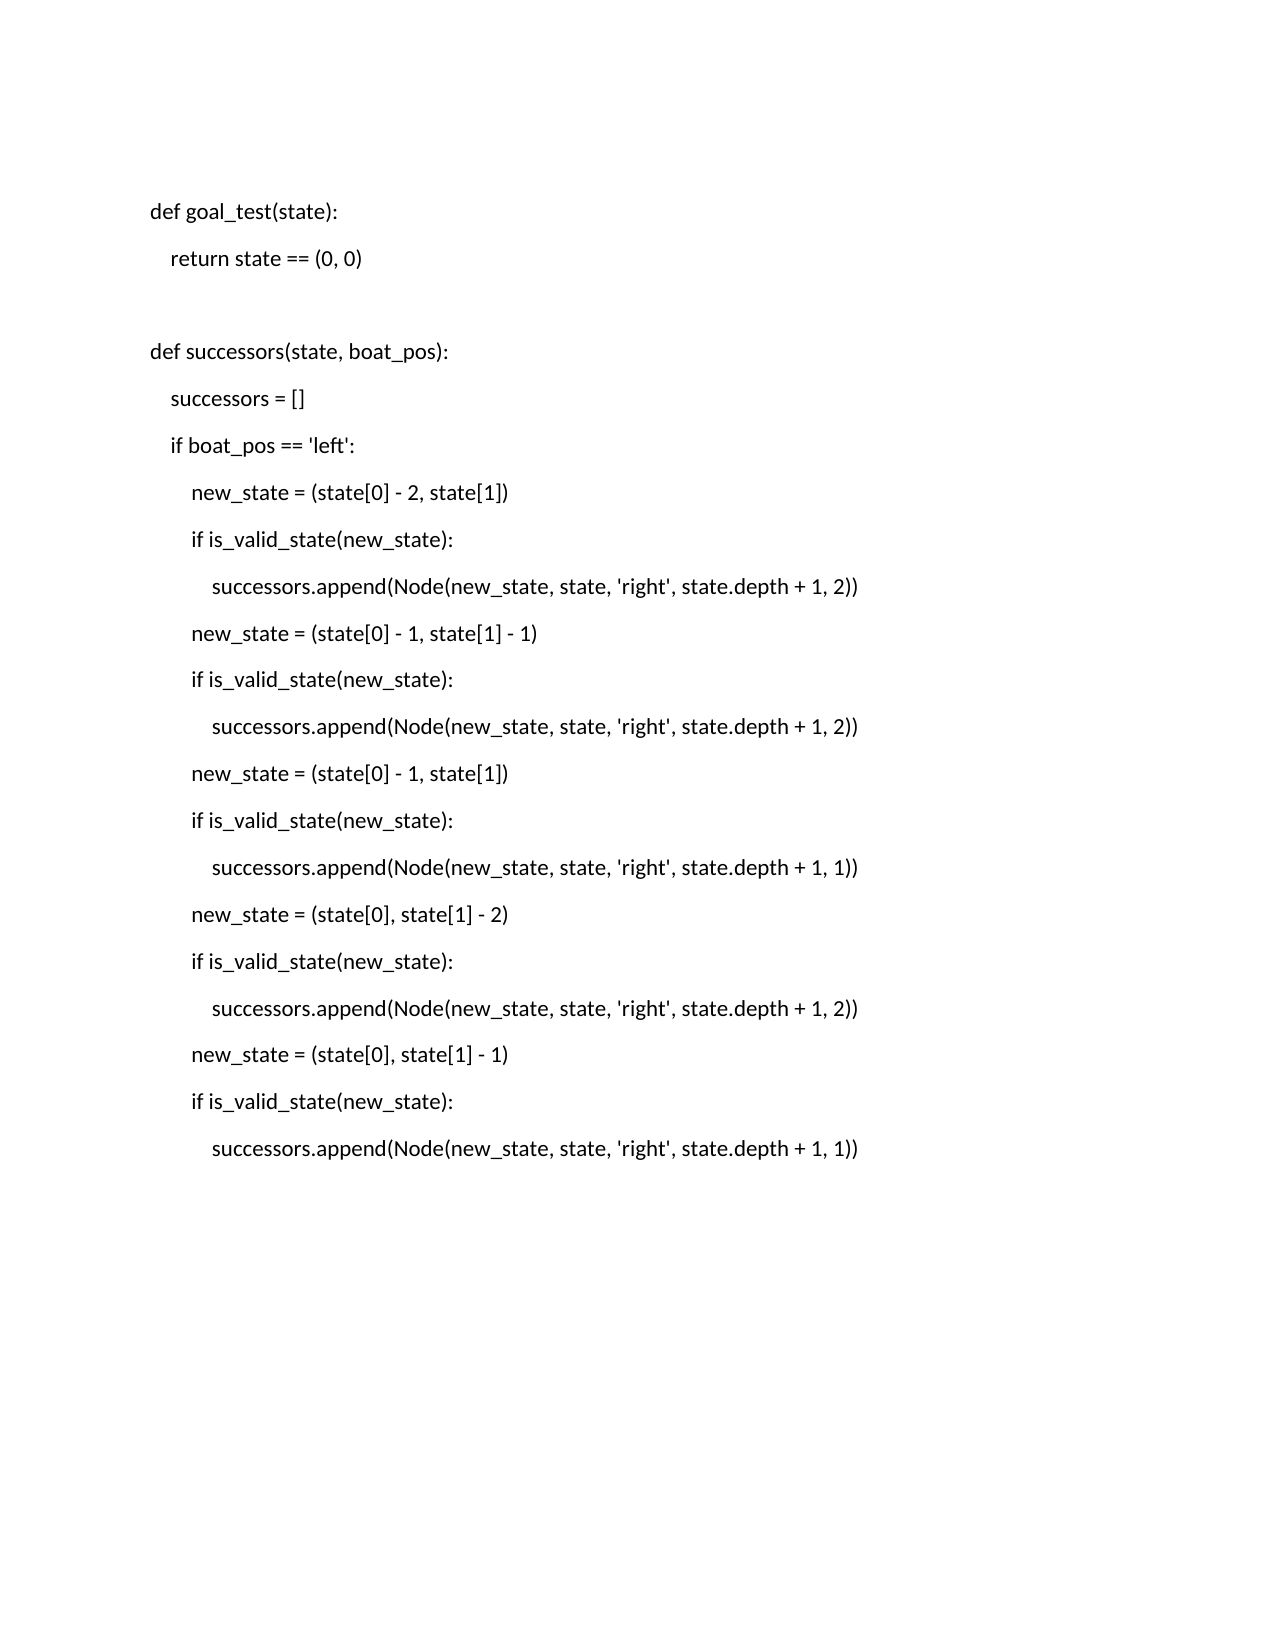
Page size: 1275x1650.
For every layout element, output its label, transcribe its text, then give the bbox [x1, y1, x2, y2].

text if is_valid_state(new_state): [150, 666, 1125, 694]
text new_state = (state[0] - 1, state[1] - 1) [150, 619, 1125, 647]
text return state == (0, 0) [150, 244, 1125, 272]
text def successors(state, boat_pos): [150, 337, 1125, 366]
text successors.append(Node(new_state, state, 'right', state.depth + 1, 1)) [150, 1134, 1125, 1162]
text new_state = (state[0], state[1] - 2) [150, 900, 1125, 928]
text successors.append(Node(new_state, state, 'right', state.depth + 1, 2)) [150, 572, 1125, 600]
text successors = [] [150, 384, 1125, 412]
text if is_valid_state(new_state): [150, 947, 1125, 975]
text new_state = (state[0] - 1, state[1]) [150, 759, 1125, 787]
text successors.append(Node(new_state, state, 'right', state.depth + 1, 2)) [150, 712, 1125, 741]
text new_state = (state[0] - 2, state[1]) [150, 478, 1125, 506]
text if boat_pos == 'left': [150, 431, 1125, 459]
text if is_valid_state(new_state): [150, 806, 1125, 834]
text if is_valid_state(new_state): [150, 525, 1125, 553]
text successors.append(Node(new_state, state, 'right', state.depth + 1, 2)) [150, 994, 1125, 1022]
text def goal_test(state): [150, 197, 1125, 225]
text successors.append(Node(new_state, state, 'right', state.depth + 1, 1)) [150, 853, 1125, 881]
text new_state = (state[0], state[1] - 1) [150, 1041, 1125, 1069]
text if is_valid_state(new_state): [150, 1087, 1125, 1116]
